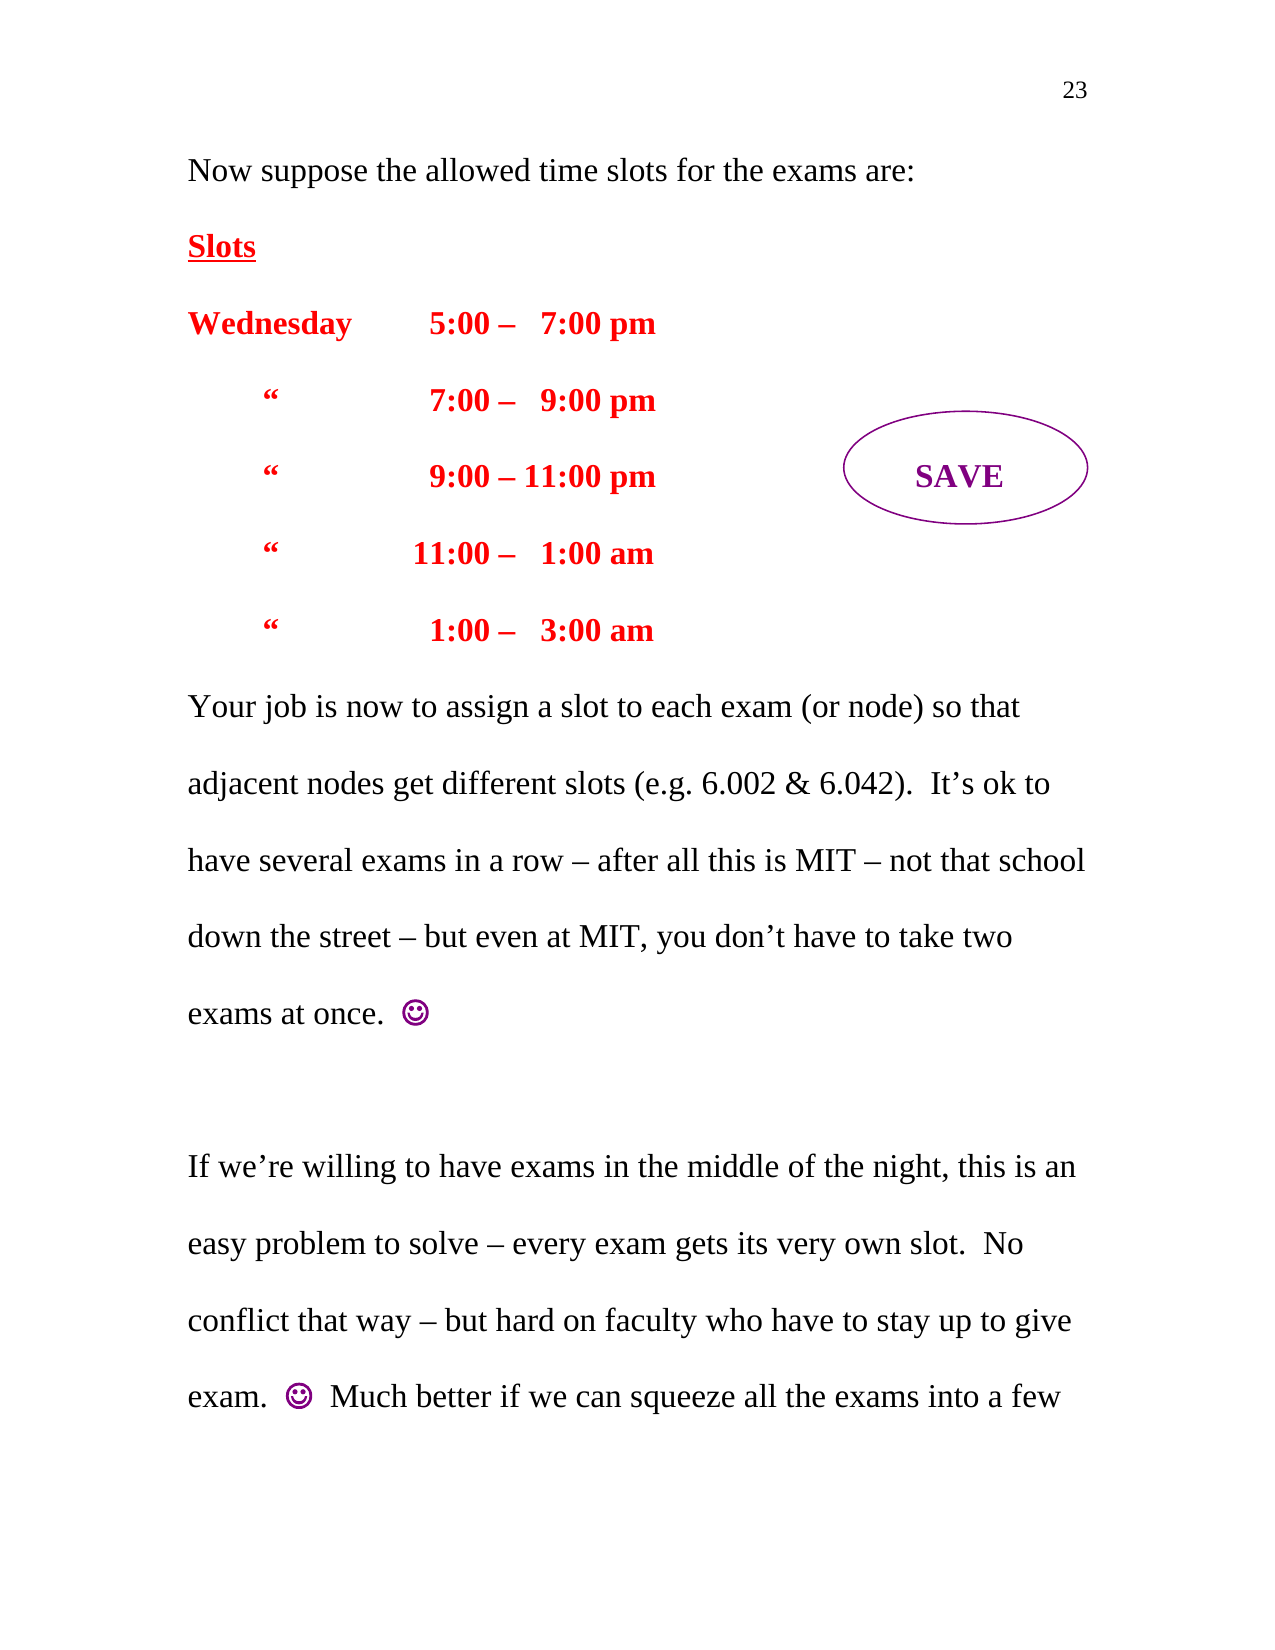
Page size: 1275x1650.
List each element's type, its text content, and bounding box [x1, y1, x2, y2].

text Your job is now to assign a slot to each exam (or node) so that adjacent nodes get different slots (e.g. 6.002 & 6.042). It’s ok to have several exams in a row – after all this is MIT – not that school down the street – but even at MIT, you don’t have to take two exams at once. [187, 687, 1087, 1032]
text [187, 1147, 1087, 1415]
text “ 1:00 – 3:00 am [187, 610, 1087, 648]
text Wednesday 5:00 – 7:00 pm [187, 303, 1087, 342]
text Slots [187, 227, 1087, 265]
text Now suppose the allowed time slots for the exams are: [187, 150, 1087, 188]
text “ 11:00 – 1:00 am [187, 533, 1087, 572]
text “ 9:00 – 11:00 pm [187, 457, 856, 495]
text “ 7:00 – 9:00 pm [187, 380, 1087, 418]
